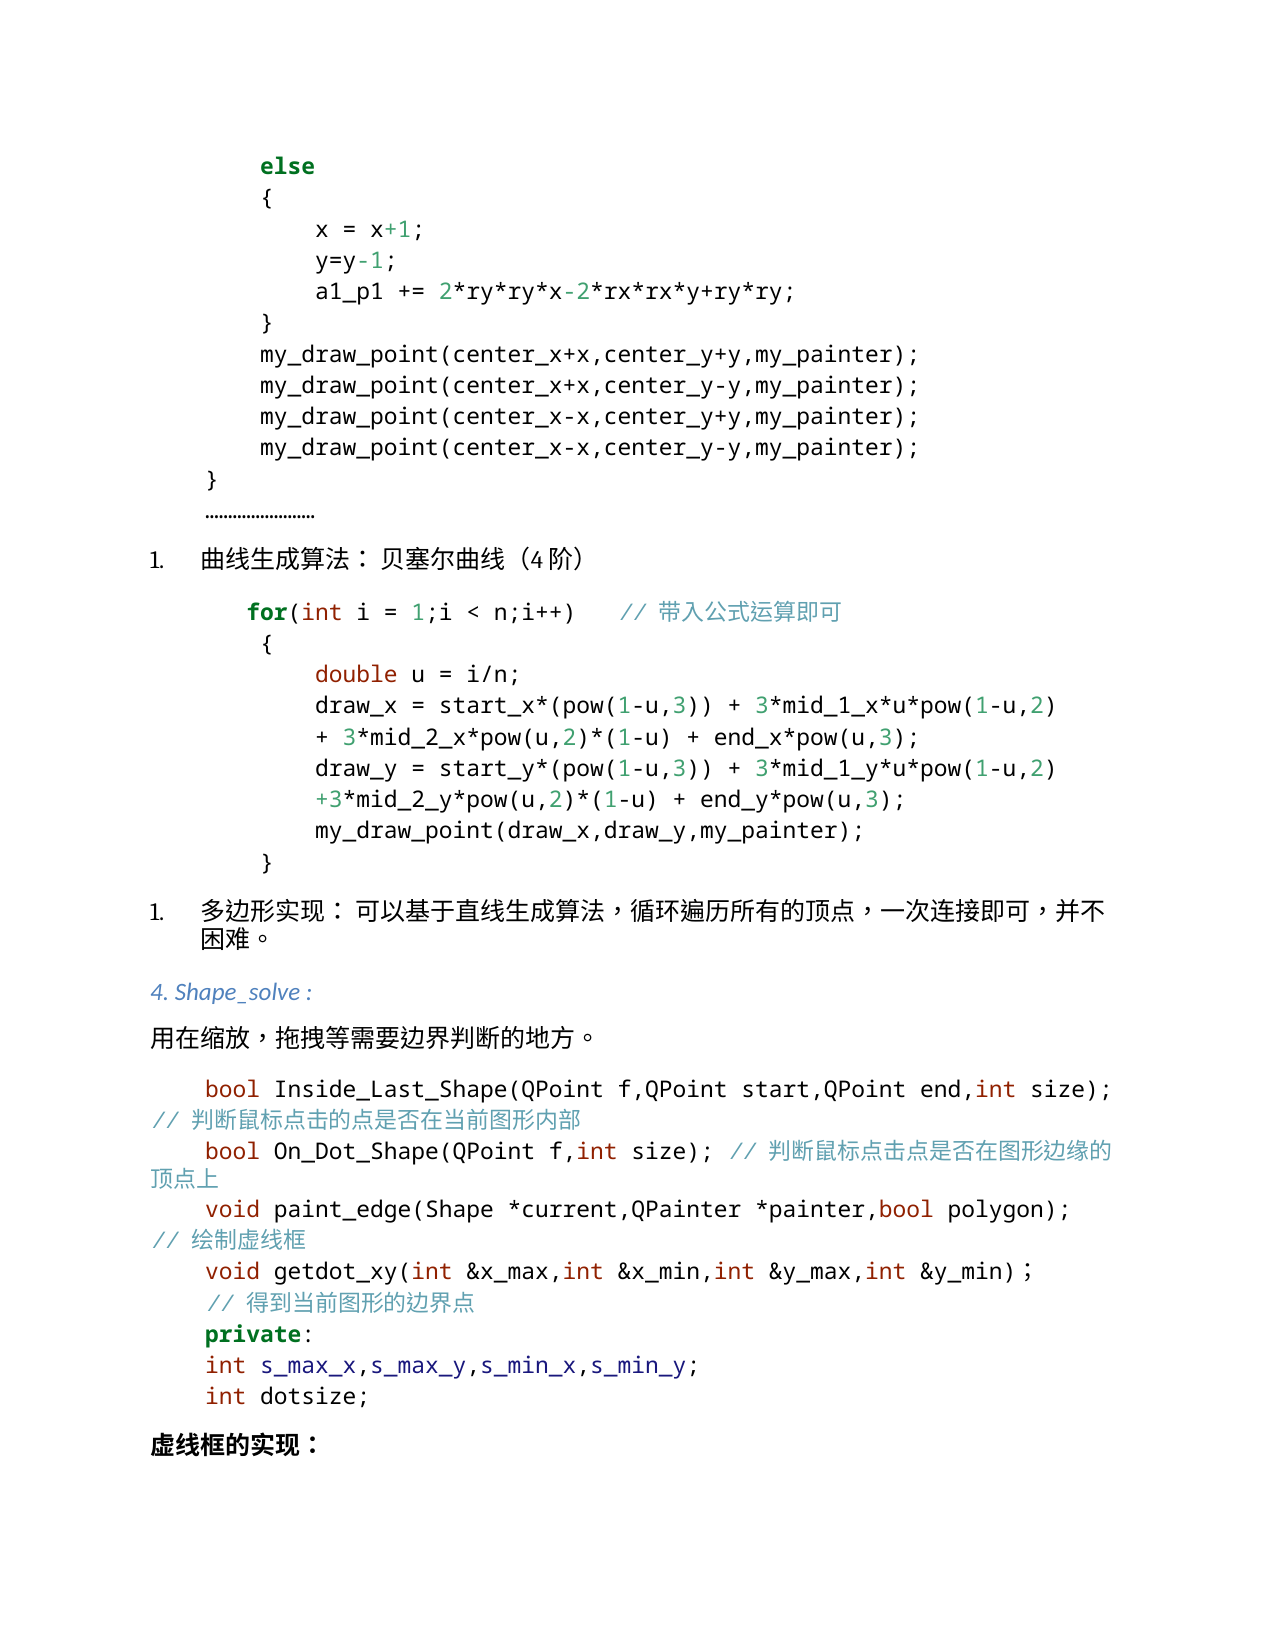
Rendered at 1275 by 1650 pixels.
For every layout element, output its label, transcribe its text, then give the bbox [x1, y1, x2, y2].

text 用在缩放，拖拽等需要边界判断的地方。 [150, 1025, 1125, 1054]
text for(int i = 1;i < n;i++) // 带入公式运算即可 { double u = i/n; draw_x = start_x*(pow(1-u,3)) + 3*mid_1_x*u*pow(1-u,2) + 3*mid_2_x*pow(u,2)*(1-u) + end_x*pow(u,3); draw_y = start_y*(pow(1-u,3)) + 3*mid_1_y*u*pow(1-u,2) +3*mid_2_y*pow(u,2)*(1-u) + end_y*pow(u,3); my_draw_point(draw_x,draw_y,my_painter); } [150, 595, 1125, 877]
text bool Inside_Last_Shape(QPoint f,QPoint start,QPoint end,int size); // 判断鼠标点击的点是否在当前图形内部 bool On_Dot_Shape(QPoint f,int size); // 判断鼠标点击点是否在图形边缘的顶点上 void paint_edge(Shape *current,QPainter *painter,bool polygon); // 绘制虚线框 void getdot_xy(int &x_max,int &x_min,int &y_max,int &y_min)； // 得到当前图形的边界点 private: int s_max_x,s_max_y,s_min_x,s_min_y; int dotsize; [150, 1073, 1125, 1411]
list 多边形实现： 可以基于直线生成算法，循环遍历所有的顶点，一次连接即可，并不困难。 [150, 897, 1125, 955]
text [150, 150, 1125, 525]
subtitle 4. Shape_solve : [150, 976, 1125, 1006]
text 虚线框的实现： [150, 1432, 1125, 1461]
list 曲线生成算法： 贝塞尔曲线（4阶） [150, 546, 1125, 574]
